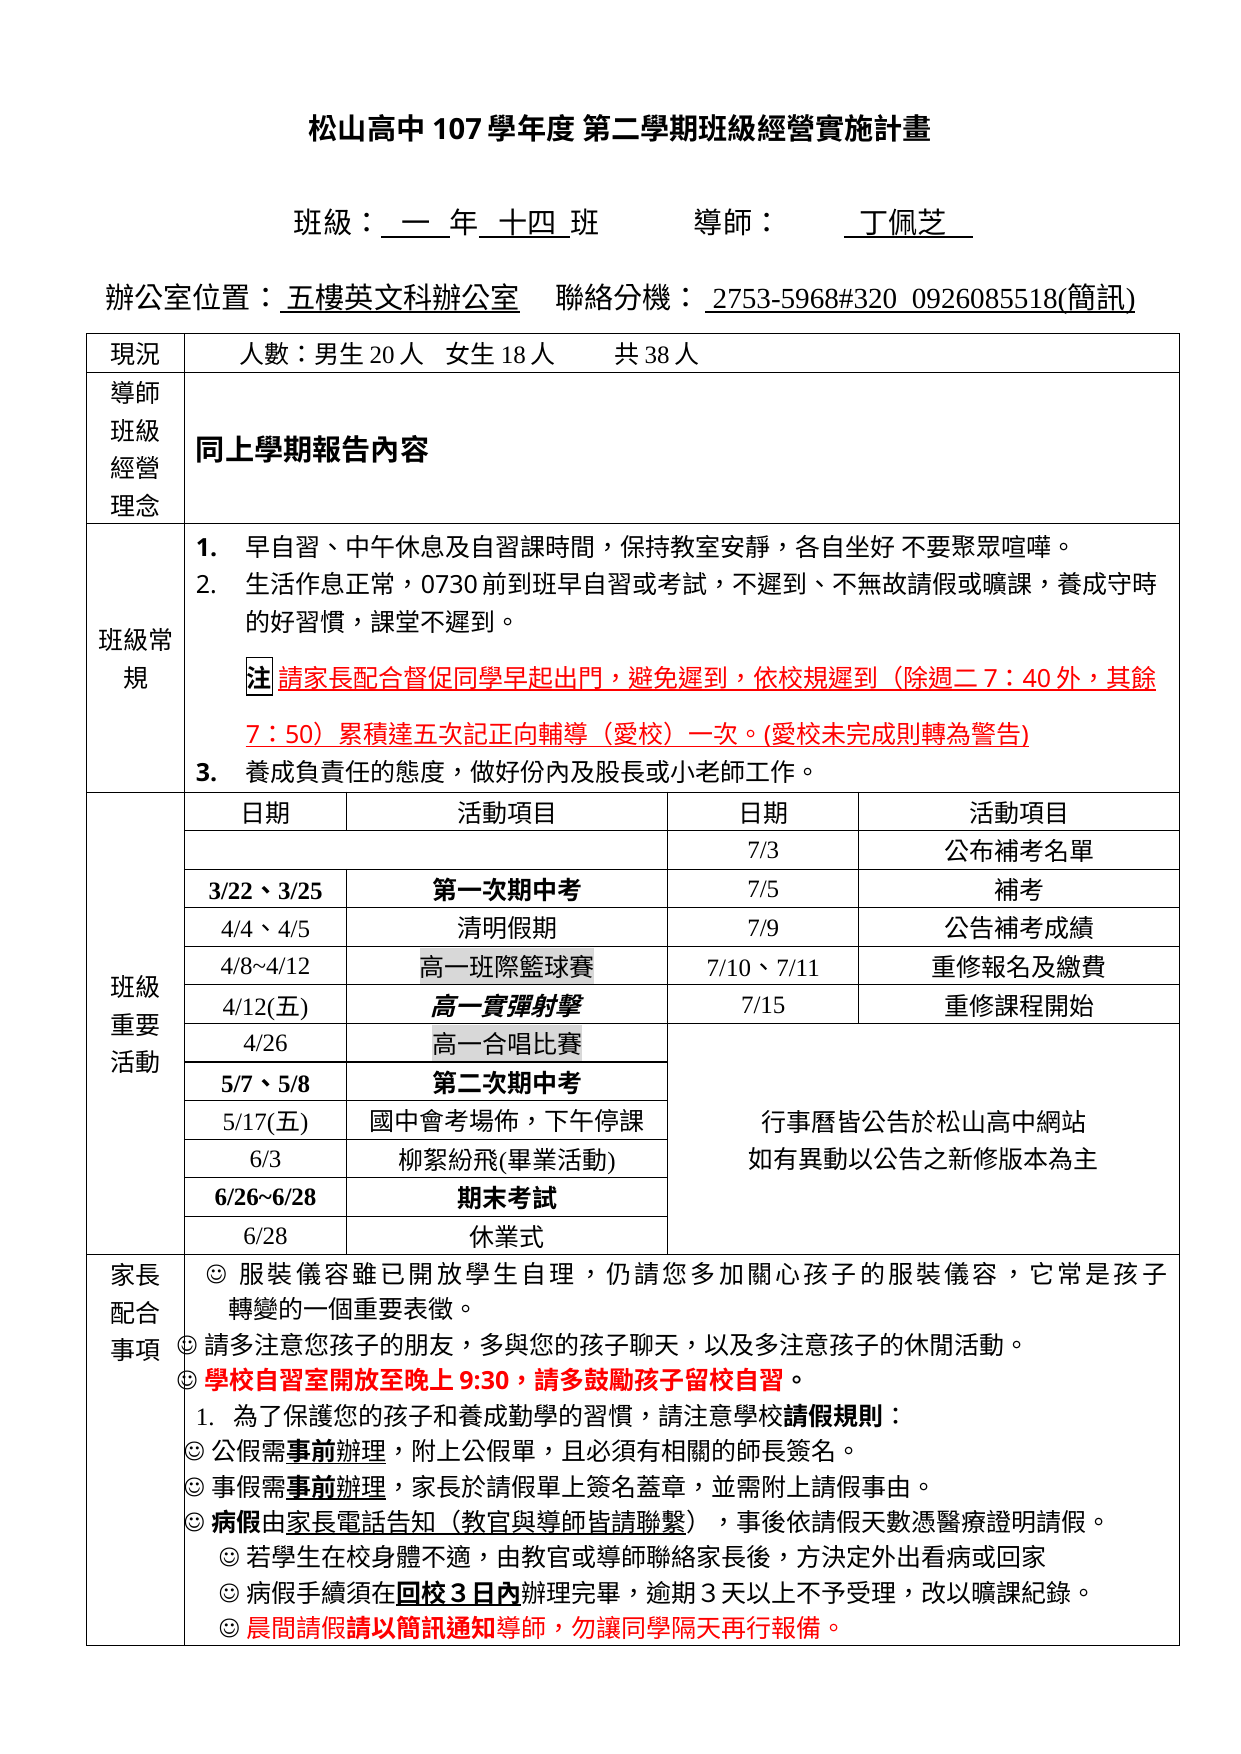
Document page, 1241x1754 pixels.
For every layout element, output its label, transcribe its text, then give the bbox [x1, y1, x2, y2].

text 松山高中 107學年度 第二學期班級經營實施計畫 [75, 89, 1165, 164]
table_cell 期末考試 [347, 1178, 667, 1216]
table_header 人數：男生20人 女生18人 共38人 [185, 334, 1179, 372]
table_cell 早自習、中午休息及自習課時間，保持教室安靜，各自坐好 不要聚眾喧嘩。 生活作息正常，0730前到班早自習或考試，不遲到、不無故請假或曠課，養成守時的好習慣，課堂不遲到。 注 請家長配合督促同學早起出門，避免遲到，依校規遲到（除週二7：40外，其餘7：50）累積達五次記正向輔導（愛校）一次。(愛校未完成則轉為警告) 養成負責任的態度，做好份內及股長或小老師工作。 [185, 524, 1179, 792]
table_cell 4/8~4/12 [185, 947, 346, 984]
table_cell 4/12(五) [185, 985, 346, 1023]
table_cell 7/10、7/11 [668, 947, 858, 984]
table_cell 班級 重要 活動 [87, 793, 184, 1254]
table_cell 重修報名及繳費 [859, 947, 1179, 984]
table_cell 柳絮紛飛(畢業活動) [347, 1140, 667, 1177]
table_cell 班級常規 [87, 524, 184, 792]
table_cell 國中會考場佈，下午停課 [347, 1101, 667, 1138]
table_cell 第二次期中考 [347, 1063, 667, 1100]
table_cell 活動項目 [347, 793, 667, 830]
table_cell 活動項目 [859, 793, 1179, 830]
table_cell 日期 [668, 793, 858, 830]
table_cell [185, 1255, 1179, 1645]
table_header 現況 [87, 334, 184, 372]
table_cell 7/5 [668, 870, 858, 907]
table_cell 高一班際籃球賽 [347, 947, 667, 984]
table_cell 4/4、4/5 [185, 908, 346, 946]
table_cell 公告補考成績 [859, 908, 1179, 946]
table_cell 4/26 [185, 1024, 346, 1061]
table_cell 休業式 [347, 1217, 667, 1254]
table_cell 重修課程開始 [859, 985, 1179, 1023]
text 班級： 一 年 十四 班 導師： 丁佩芝 [75, 183, 1165, 258]
table_cell 行事曆皆公告於松山高中網站 如有異動以公告之新修版本為主 [668, 1024, 1179, 1254]
text 辦公室位置： 五樓英文科辦公室 聯絡分機： 2753-5968#320 0926085518(簡訊) [75, 258, 1165, 333]
table_cell 5/17(五) [185, 1101, 346, 1138]
table_cell 同上學期報告內容 [185, 373, 1179, 523]
table_cell 7/3 [668, 831, 858, 869]
table_cell 7/9 [668, 908, 858, 946]
table_cell 高一實彈射擊 [347, 985, 667, 1023]
table_cell 7/15 [668, 985, 858, 1023]
table_cell 3/22、3/25 [185, 870, 346, 907]
table_cell 第一次期中考 [347, 870, 667, 907]
table_cell 6/26~6/28 [185, 1178, 346, 1216]
table_cell 高一合唱比賽 [347, 1024, 667, 1061]
table_cell 清明假期 [347, 908, 667, 946]
table_cell 導師 班級 經營 理念 [87, 373, 184, 523]
table_cell 補考 [859, 870, 1179, 907]
table_cell [185, 831, 667, 869]
table_cell 6/3 [185, 1140, 346, 1177]
table_cell 6/28 [185, 1217, 346, 1254]
table_cell 日期 [185, 793, 346, 830]
table_cell 5/7、5/8 [185, 1063, 346, 1100]
table_cell 家長 配合 事項 [87, 1255, 184, 1645]
table_cell 公布補考名單 [859, 831, 1179, 869]
